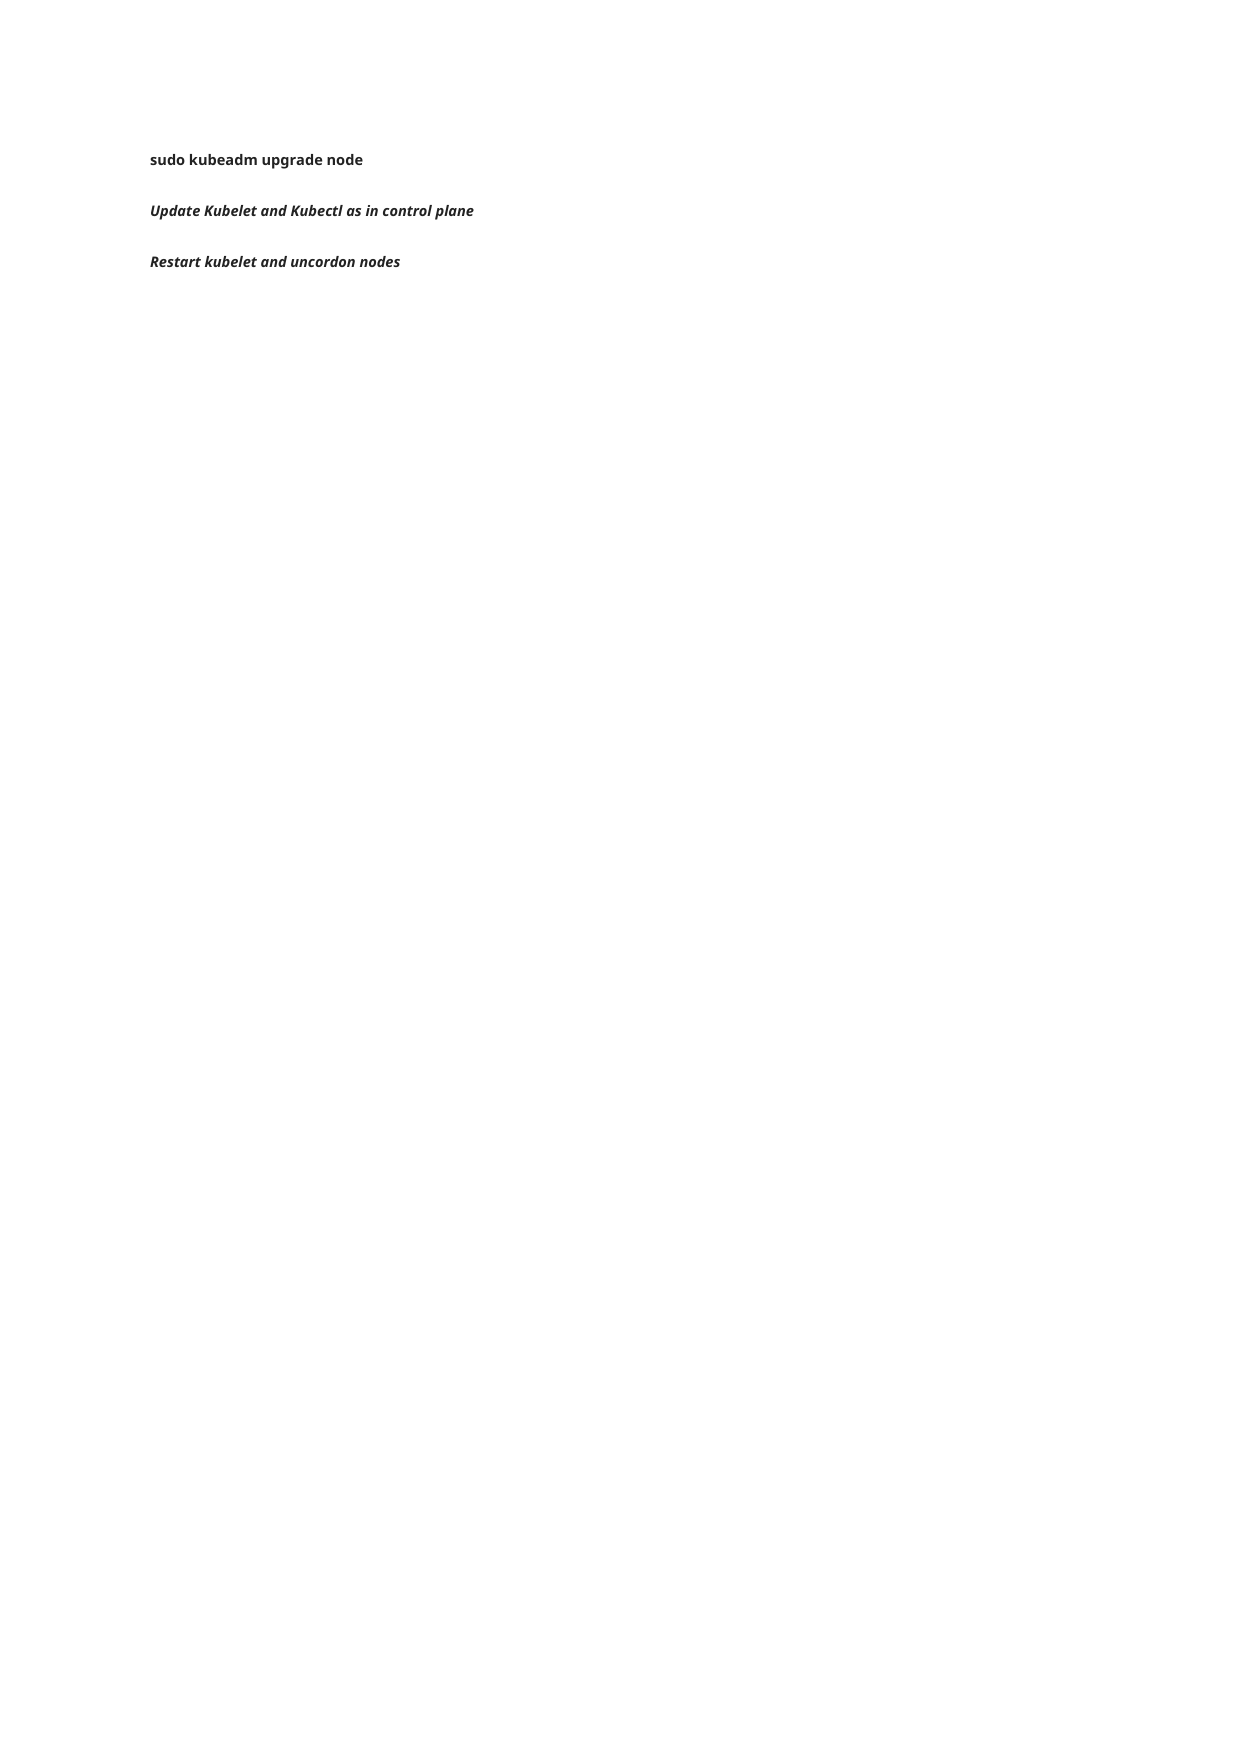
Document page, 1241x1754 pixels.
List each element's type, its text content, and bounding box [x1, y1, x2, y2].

text Restart kubelet and uncordon nodes [150, 252, 1090, 272]
text Update Kubelet and Kubectl as in control plane [150, 201, 1090, 221]
text sudo kubeadm upgrade node [150, 150, 1090, 170]
